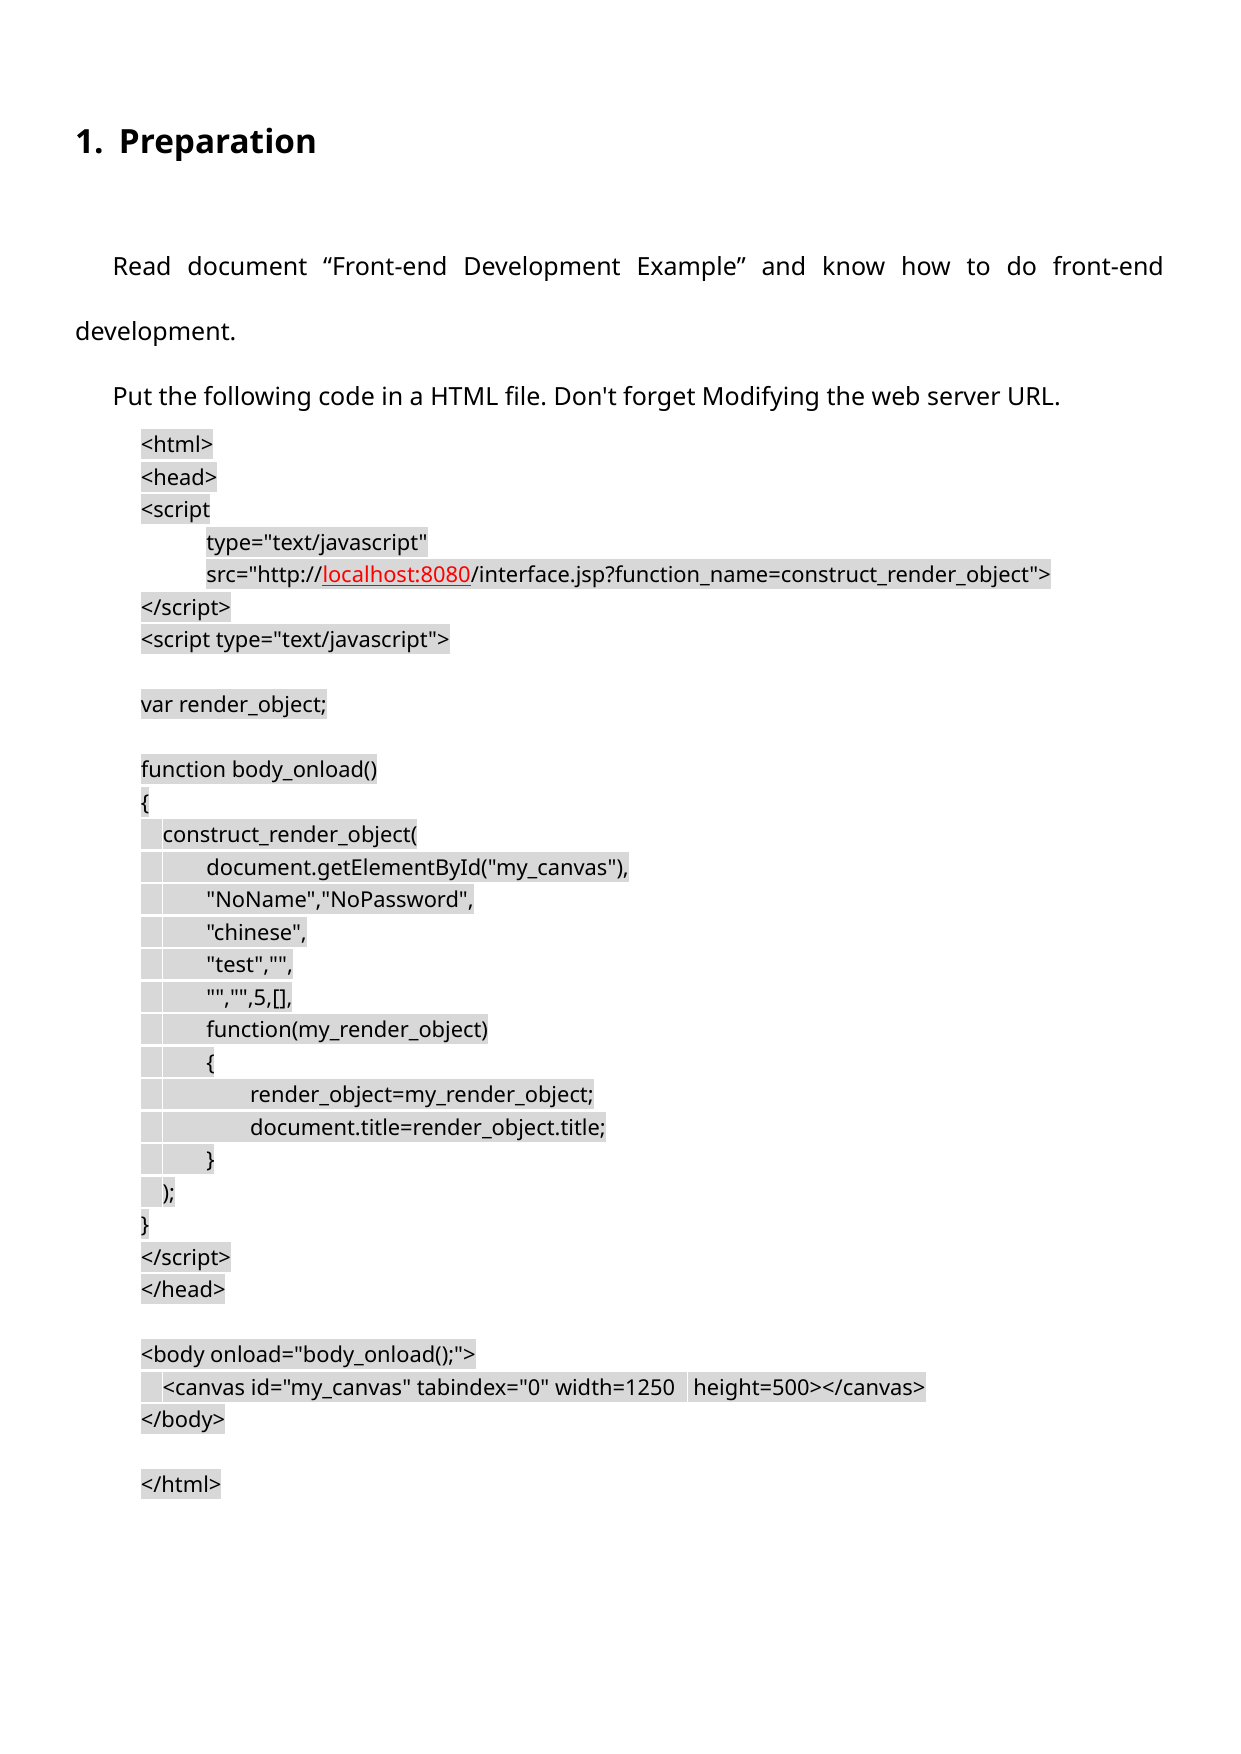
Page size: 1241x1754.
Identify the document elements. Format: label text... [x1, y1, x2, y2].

text Put the following code in a HTML file. Don't forget Modifying the web server URL. [75, 363, 1165, 428]
text src="http://localhost:8080/interface.jsp?function_name=construct_render_object"> [184, 558, 1165, 591]
text { [141, 1046, 1165, 1078]
text { [141, 786, 1165, 818]
text var render_object; [141, 688, 1165, 721]
text </body> [141, 1403, 1165, 1436]
text <canvas id="my_canvas" tabindex="0" width=1250 height=500></canvas> [141, 1371, 1165, 1403]
text "chinese", [141, 916, 1165, 948]
text <html> [141, 428, 1165, 461]
subtitle Preparation [75, 108, 1165, 173]
text ); [141, 1176, 1165, 1208]
text document.getElementById("my_canvas"), [141, 851, 1165, 883]
text </script> [141, 1241, 1165, 1273]
text type="text/javascript" [162, 526, 1165, 558]
text <head> [141, 461, 1165, 493]
text function(my_render_object) [141, 1013, 1165, 1046]
text Read document “Front-end Development Example” and know how to do front-end development. [75, 233, 1165, 363]
text </html> [141, 1468, 1165, 1501]
text "NoName","NoPassword", [141, 883, 1165, 916]
text <script type="text/javascript"> [141, 623, 1165, 656]
text function body_onload() [141, 753, 1165, 786]
text <body onload="body_onload();"> [141, 1338, 1165, 1371]
text } [141, 1143, 1165, 1176]
text </head> [141, 1273, 1165, 1306]
text } [141, 1208, 1165, 1241]
text render_object=my_render_object; [141, 1078, 1165, 1111]
text "test","", [141, 948, 1165, 981]
text document.title=render_object.title; [141, 1111, 1165, 1143]
text construct_render_object( [141, 818, 1165, 851]
text "","",5,[], [141, 981, 1165, 1013]
text <script [141, 493, 1165, 526]
text </script> [141, 591, 1165, 623]
